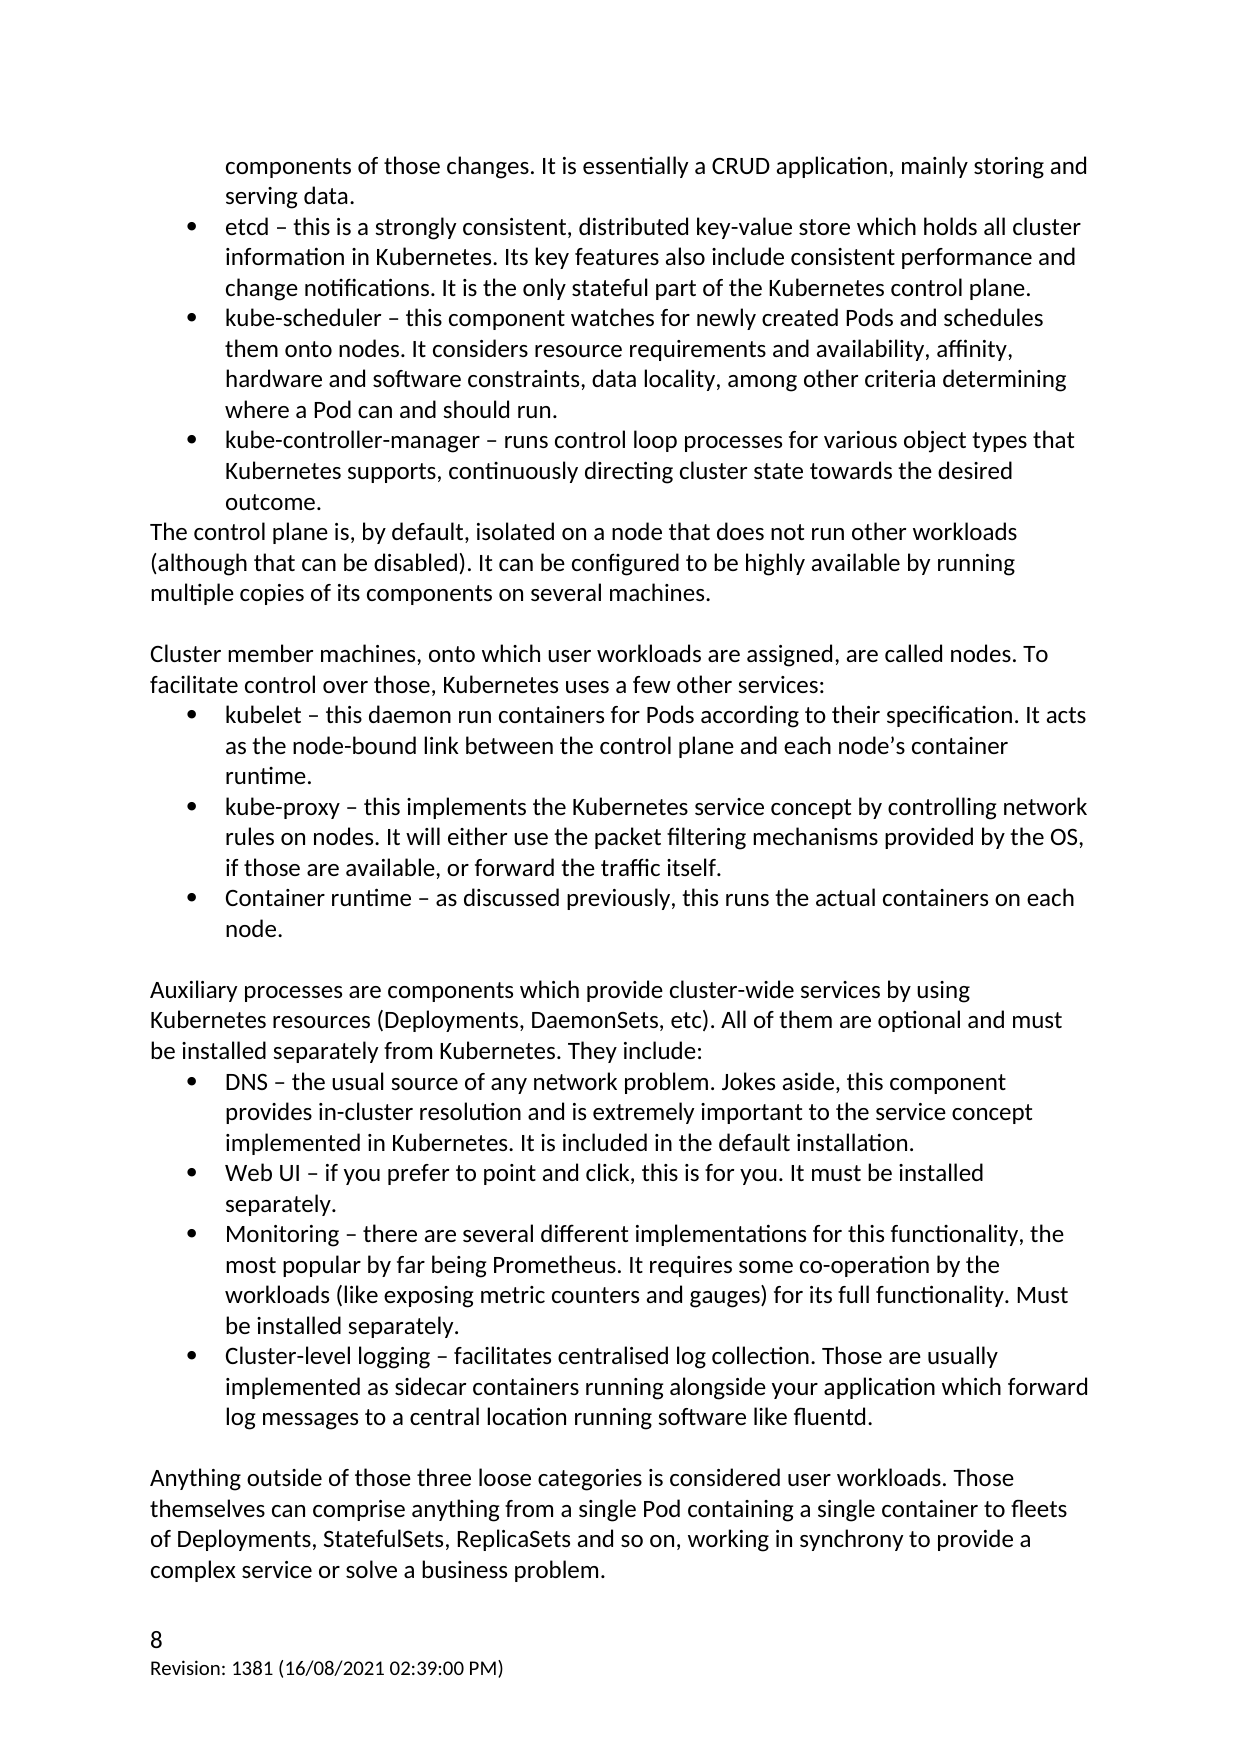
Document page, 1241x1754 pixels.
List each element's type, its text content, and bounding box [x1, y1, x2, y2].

list Container runtime – as discussed previously, this runs the actual containers on each node. [187, 882, 1090, 943]
list Cluster-level logging – facilitates centralised log collection. Those are usually implemented as sidecar containers running alongside your application which forward log messages to a central location running software like fluentd. [187, 1340, 1090, 1432]
text Auxiliary processes are components which provide cluster-wide services by using Kubernetes resources (Deployments, DaemonSets, etc). All of them are optional and must be installed separately from Kubernetes. They include: [150, 974, 1090, 1066]
list kube-proxy – this implements the Kubernetes service concept by controlling network rules on nodes. It will either use the packet filtering mechanisms provided by the OS, if those are available, or forward the traffic itself. [187, 791, 1090, 882]
list kube-scheduler – this component watches for newly created Pods and schedules them onto nodes. It considers resource requirements and availability, affinity, hardware and software constraints, data locality, among other criteria determining where a Pod can and should run. [187, 303, 1090, 425]
text Cluster member machines, onto which user workloads are assigned, are called nodes. To facilitate control over those, Kubernetes uses a few other services: [150, 638, 1090, 699]
list etcd – this is a strongly consistent, distributed key-value store which holds all cluster information in Kubernetes. Its key features also include consistent performance and change notifications. It is the only stateful part of the Kubernetes control plane. [187, 211, 1090, 303]
list kube-controller-manager – runs control loop processes for various object types that Kubernetes supports, continuously directing cluster state towards the desired outcome. [187, 425, 1090, 516]
list Monitoring – there are several different implementations for this functionality, the most popular by far being Prometheus. It requires some co-operation by the workloads (like exposing metric counters and gauges) for its full functionality. Must be installed separately. [187, 1218, 1090, 1340]
text Anything outside of those three loose categories is considered user workloads. Those themselves can comprise anything from a single Pod containing a single container to fleets of Deployments, StatefulSets, ReplicaSets and so on, working in synchrony to provide a complex service or solve a business problem. [150, 1462, 1090, 1584]
list kubelet – this daemon run containers for Pods according to their specification. It acts as the node-bound link between the control plane and each node’s container runtime. [187, 699, 1090, 791]
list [187, 150, 1090, 211]
list Web UI – if you prefer to point and click, this is for you. It must be installed separately. [187, 1157, 1090, 1218]
list DNS – the usual source of any network problem. Jokes aside, this component provides in-cluster resolution and is extremely important to the service concept implemented in Kubernetes. It is included in the default installation. [187, 1066, 1090, 1157]
text The control plane is, by default, isolated on a node that does not run other workloads (although that can be disabled). It can be configured to be highly available by running multiple copies of its components on several machines. [150, 516, 1090, 608]
